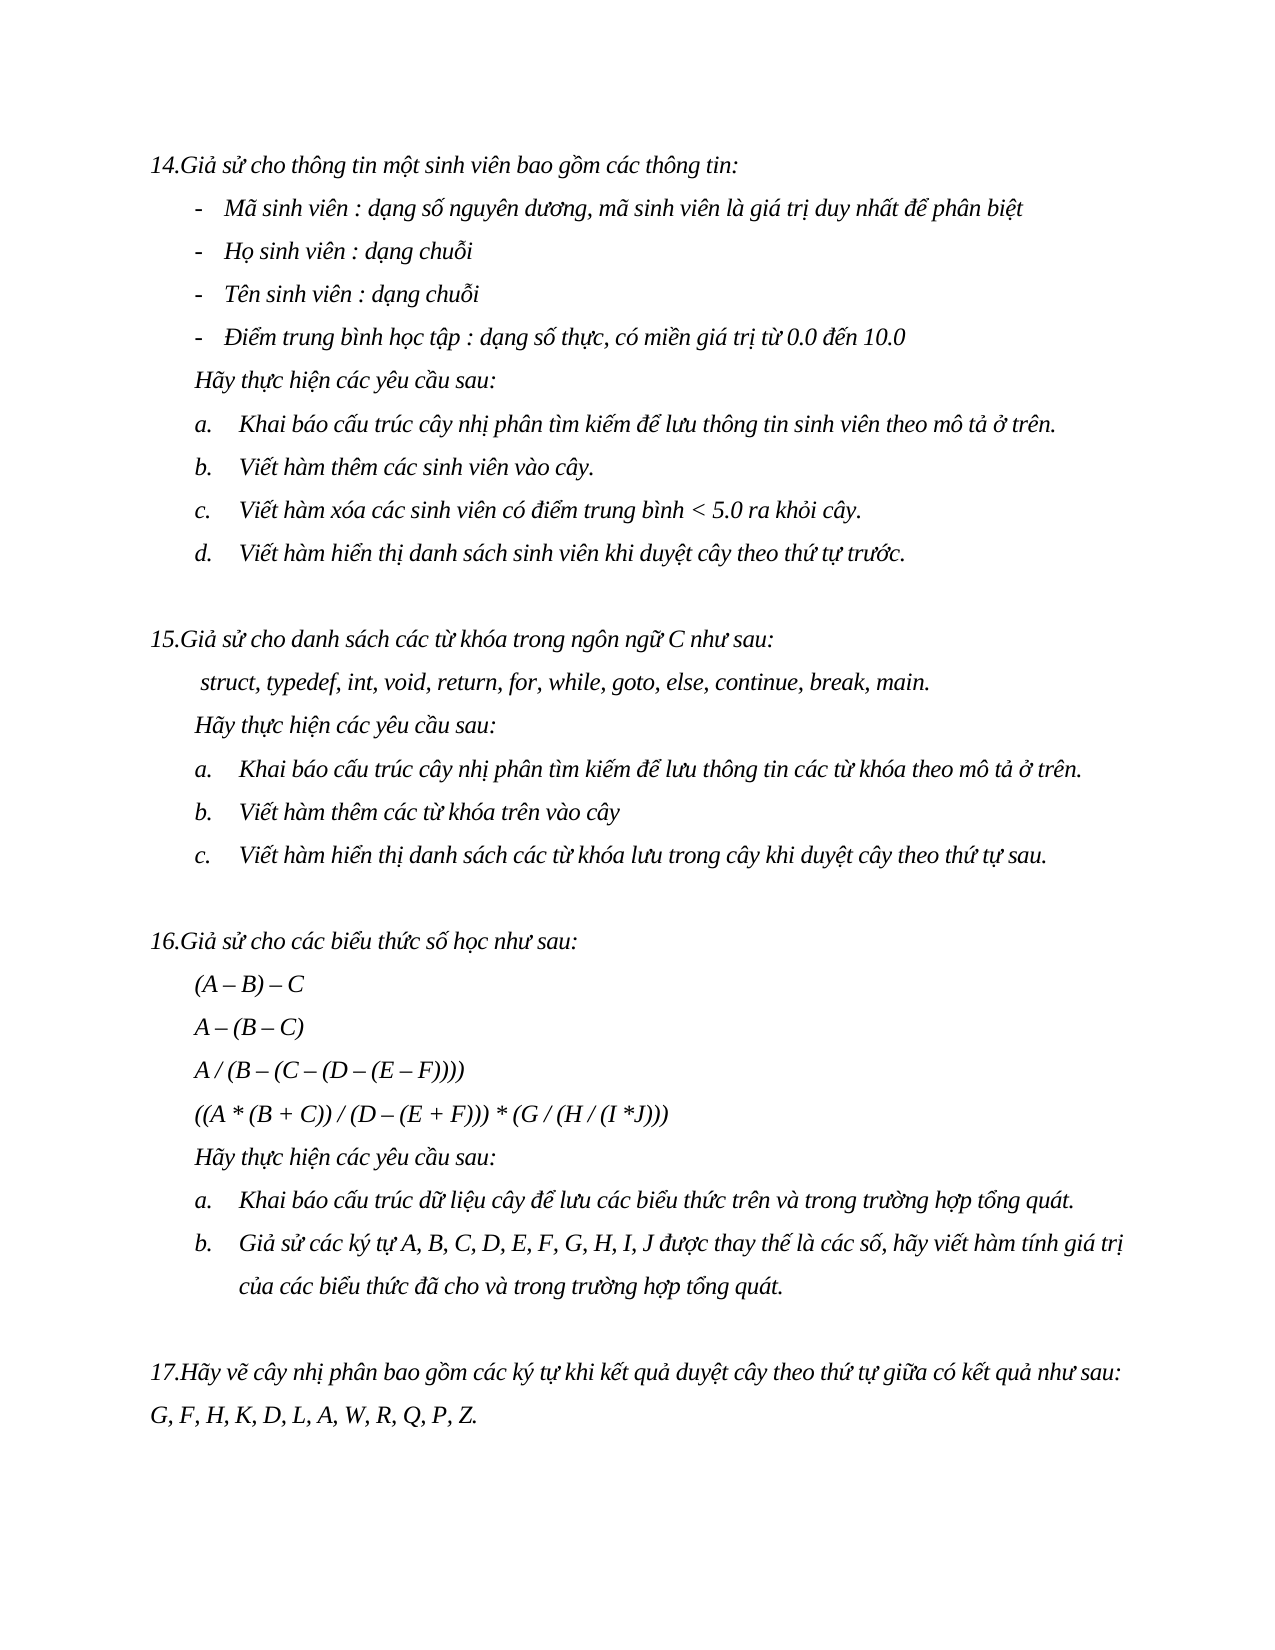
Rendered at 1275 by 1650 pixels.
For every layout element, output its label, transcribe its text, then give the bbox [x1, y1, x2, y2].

list Viết hàm thêm các từ khóa trên vào cây [194, 797, 1125, 826]
list Họ sinh viên : dạng chuỗi [194, 236, 1125, 265]
list Tên sinh viên : dạng chuỗi [194, 279, 1125, 308]
list Khai báo cấu trúc dữ liệu cây để lưu các biểu thức trên và trong trường hợp tổng quát. [194, 1185, 1125, 1214]
list struct, typedef, int, void, return, for, while, goto, else, continue, break, main. [194, 667, 1125, 696]
list Giả sử các ký tự A, B, C, D, E, F, G, H, I, J được thay thế là các số, hãy viết hàm tính giá trị của các biểu thức đã cho và trong trường hợp tổng quát. [194, 1228, 1125, 1300]
text A – (B – C) [150, 1012, 1125, 1041]
list Viết hàm hiển thị danh sách các từ khóa lưu trong cây khi duyệt cây theo thứ tự sau. [194, 840, 1125, 869]
list Viết hàm hiển thị danh sách sinh viên khi duyệt cây theo thứ tự trước. [194, 538, 1125, 567]
text Hãy thực hiện các yêu cầu sau: [150, 1142, 1125, 1171]
text 17.Hãy vẽ cây nhị phân bao gồm các ký tự khi kết quả duyệt cây theo thứ tự giữa có kết quả như sau: G, F, H, K, D, L, A, W, R, Q, P, Z. [150, 1357, 1125, 1429]
text 15.Giả sử cho danh sách các từ khóa trong ngôn ngữ C như sau: [150, 624, 1125, 653]
list Khai báo cấu trúc cây nhị phân tìm kiếm để lưu thông tin sinh viên theo mô tả ở trên. [194, 409, 1125, 437]
list Viết hàm xóa các sinh viên có điểm trung bình < 5.0 ra khỏi cây. [194, 495, 1125, 524]
text 16.Giả sử cho các biểu thức số học như sau: [150, 926, 1125, 955]
list Hãy thực hiện các yêu cầu sau: [150, 711, 1125, 739]
text ((A * (B + C)) / (D – (E + F))) * (G / (H / (I *J))) [150, 1099, 1125, 1127]
list Viết hàm thêm các sinh viên vào cây. [194, 452, 1125, 481]
text A / (B – (C – (D – (E – F)))) [150, 1056, 1125, 1084]
text 14.Giả sử cho thông tin một sinh viên bao gồm các thông tin: [150, 150, 1125, 179]
list Điểm trung bình học tập : dạng số thực, có miền giá trị từ 0.0 đến 10.0 [194, 322, 1125, 351]
list Khai báo cấu trúc cây nhị phân tìm kiếm để lưu thông tin các từ khóa theo mô tả ở trên. [194, 754, 1125, 782]
text Hãy thực hiện các yêu cầu sau: [150, 366, 1125, 394]
list Mã sinh viên : dạng số nguyên dương, mã sinh viên là giá trị duy nhất để phân biệt [194, 193, 1125, 222]
text (A – B) – C [150, 969, 1125, 998]
